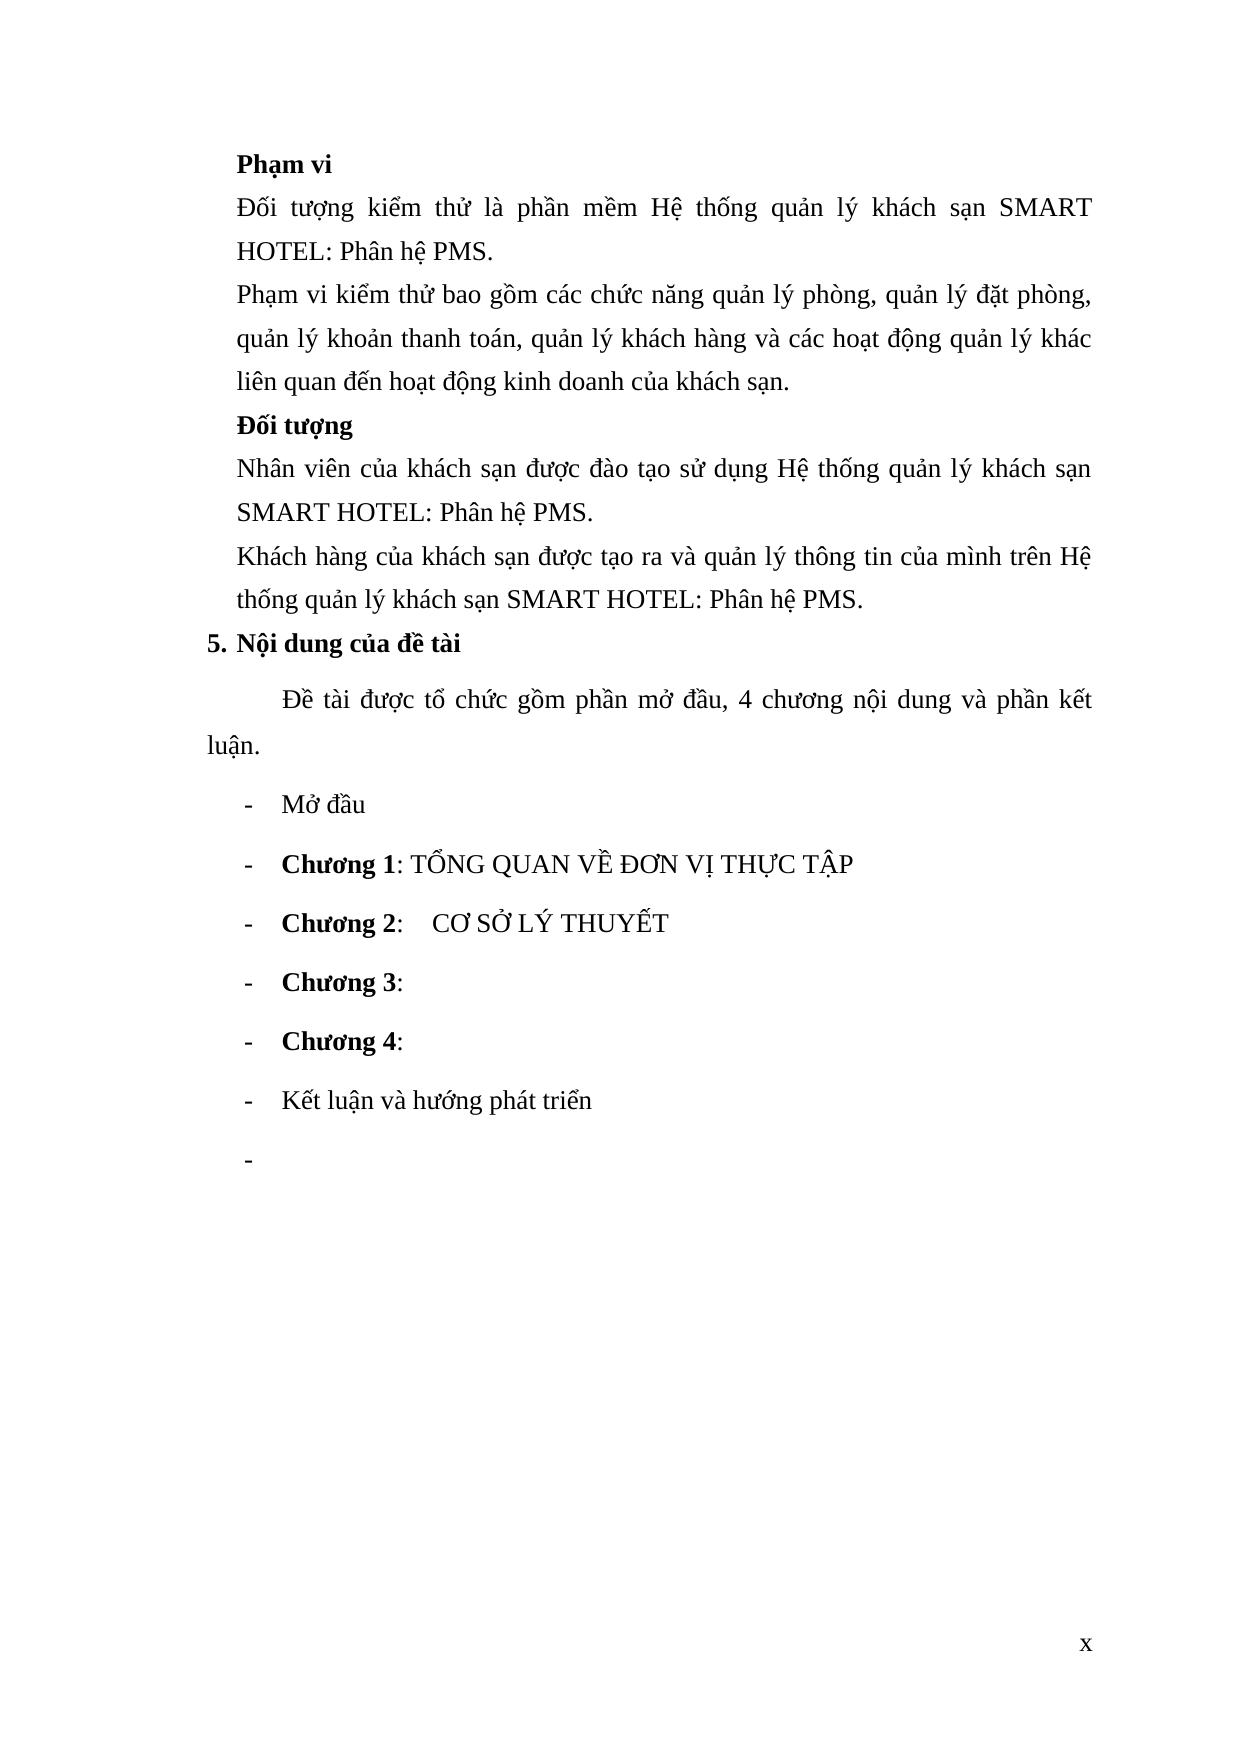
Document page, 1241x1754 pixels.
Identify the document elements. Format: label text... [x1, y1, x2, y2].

text Chương 4: [244, 1025, 1092, 1056]
text Mở đầu [244, 788, 1092, 820]
text Đề tài được tổ chức gồm phần mở đầu, 4 chương nội dung và phần kết luận. [207, 683, 1092, 761]
text Kết luận và hướng phát triển [244, 1084, 1092, 1116]
list Nhân viên của khách sạn được đào tạo sử dụng Hệ thống quản lý khách sạn SMART HOTEL: Phân hệ PMS. [236, 452, 1092, 527]
text Chương 1: TỔNG QUAN VỀ ĐƠN VỊ THỰC TẬP [244, 848, 1092, 879]
list Phạm vi kiểm thử bao gồm các chức năng quản lý phòng, quản lý đặt phòng, quản lý khoản thanh toán, quản lý khách hàng và các hoạt động quản lý khác liên quan đến hoạt động kinh doanh của khách sạn. [236, 278, 1092, 397]
text Chương 3: [244, 966, 1092, 997]
list Nội dung của đề tài [207, 627, 1092, 658]
text Chương 2: CƠ SỞ LÝ THUYẾT [244, 907, 1092, 938]
list Phạm vi [236, 148, 1092, 179]
list Đối tượng [236, 409, 1092, 440]
list Khách hàng của khách sạn được tạo ra và quản lý thông tin của mình trên Hệ thống quản lý khách sạn SMART HOTEL: Phân hệ PMS. [236, 539, 1092, 614]
list Đối tượng kiểm thử là phần mềm Hệ thống quản lý khách sạn SMART HOTEL: Phân hệ PMS. [236, 191, 1092, 266]
